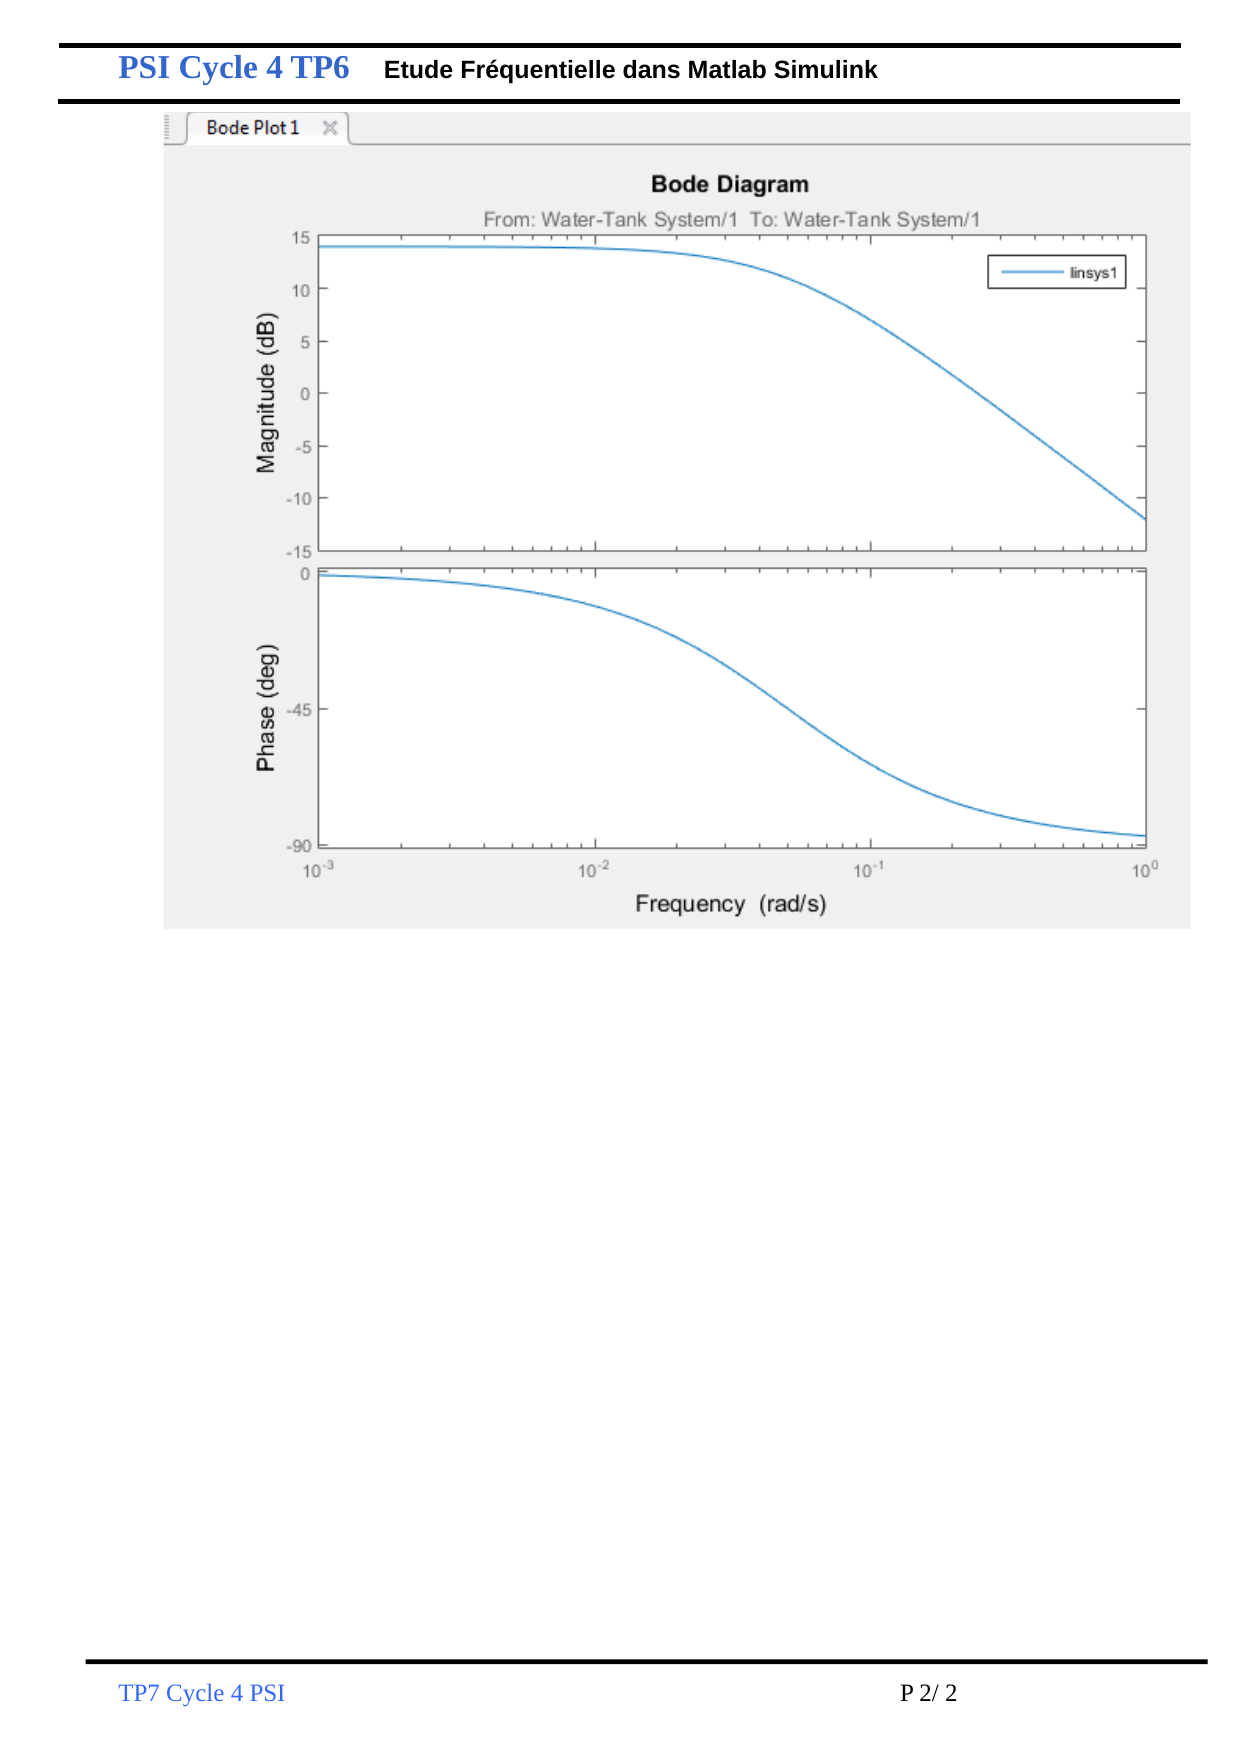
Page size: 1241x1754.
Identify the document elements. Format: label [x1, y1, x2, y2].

picture [163, 112, 1191, 929]
